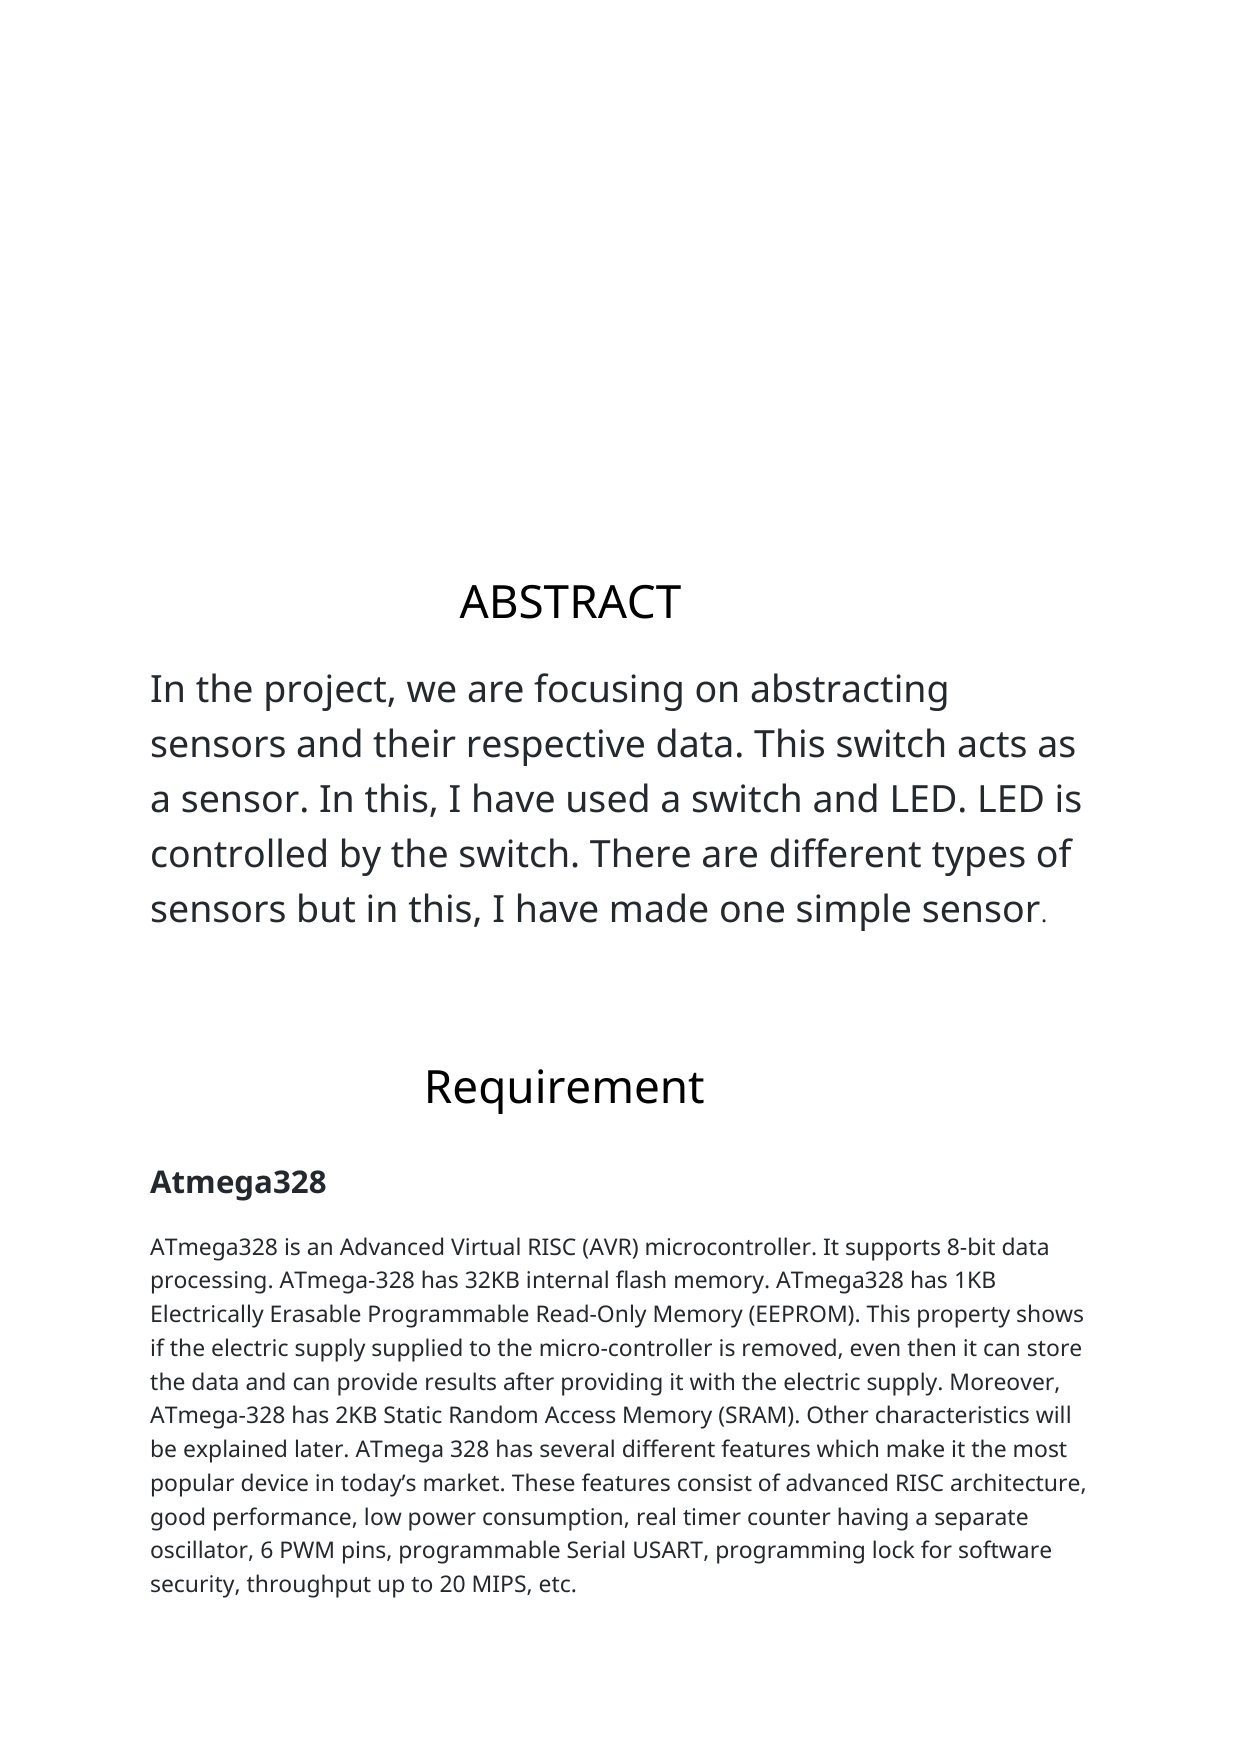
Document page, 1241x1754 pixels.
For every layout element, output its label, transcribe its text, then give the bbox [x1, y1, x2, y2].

text In the project, we are focusing on abstracting sensors and their respective data. This switch acts as a sensor. In this, I have used a switch and LED. LED is controlled by the switch. There are different types of sensors but in this, I have made one simple sensor. [150, 662, 1090, 933]
text ABSTRACT [150, 569, 1090, 632]
text Requirement [150, 1055, 1090, 1117]
subtitle Atmega328 [150, 1160, 1090, 1202]
text ATmega328 is an Advanced Virtual RISC (AVR) microcontroller. It supports 8-bit data processing. ATmega-328 has 32KB internal flash memory. ATmega328 has 1KB Electrically Erasable Programmable Read-Only Memory (EEPROM). This property shows if the electric supply supplied to the micro-controller is removed, even then it can store the data and can provide results after providing it with the electric supply. Moreover, ATmega-328 has 2KB Static Random Access Memory (SRAM). Other characteristics will be explained later. ATmega 328 has several different features which make it the most popular device in today’s market. These features consist of advanced RISC architecture, good performance, low power consumption, real timer counter having a separate oscillator, 6 PWM pins, programmable Serial USART, programming lock for software security, throughput up to 20 MIPS, etc. [150, 1231, 1090, 1599]
